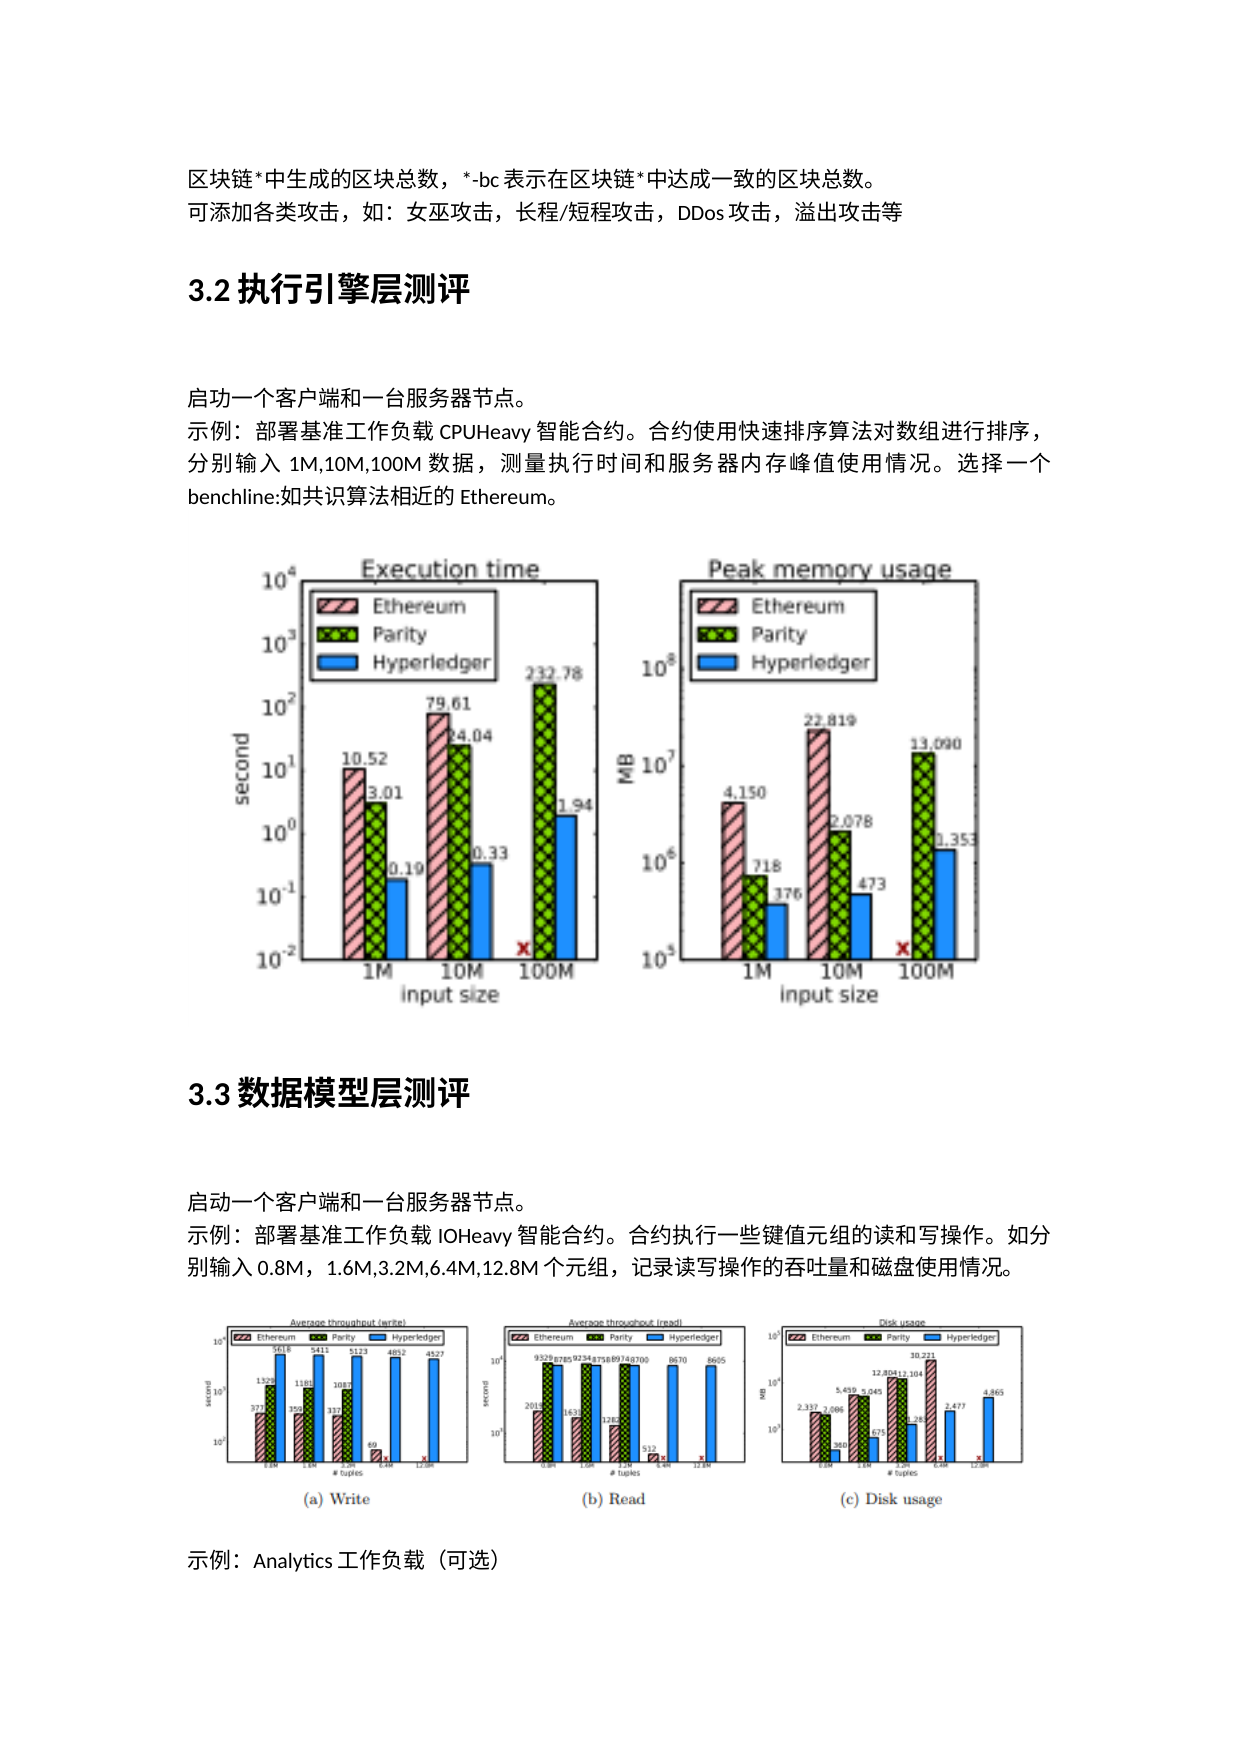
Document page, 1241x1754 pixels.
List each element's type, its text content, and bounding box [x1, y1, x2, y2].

list 启功一个客户端和一台服务器节点。 [187, 381, 1053, 413]
list 示例：部署基准工作负载IOHeavy智能合约。合约执行一些键值元组的读和写操作。如分别输入0.8M，1.6M,3.2M,6.4M,12.8M个元组，记录读写操作的吞吐量和磁盘使用情况。 [187, 1217, 1053, 1282]
picture [187, 1282, 1053, 1523]
list 可添加各类攻击，如：女巫攻击，长程/短程攻击，DDos攻击，溢出攻击等 [187, 194, 1053, 227]
list 示例：部署基准工作负载CPUHeavy智能合约。合约使用快速排序算法对数组进行排序，分别输入1M,10M,100M数据，测量执行时间和服务器内存峰值使用情况。选择一个benchline:如共识算法相近的Ethereum。 [187, 413, 1053, 511]
subtitle 3.2执行引擎层测评 [187, 254, 1053, 319]
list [187, 162, 1053, 194]
list 启动一个客户端和一台服务器节点。 [187, 1185, 1053, 1217]
list 示例：Analytics工作负载（可选） [187, 1542, 1053, 1575]
picture [187, 510, 1001, 1027]
subtitle 3.3数据模型层测评 [187, 1058, 1053, 1123]
